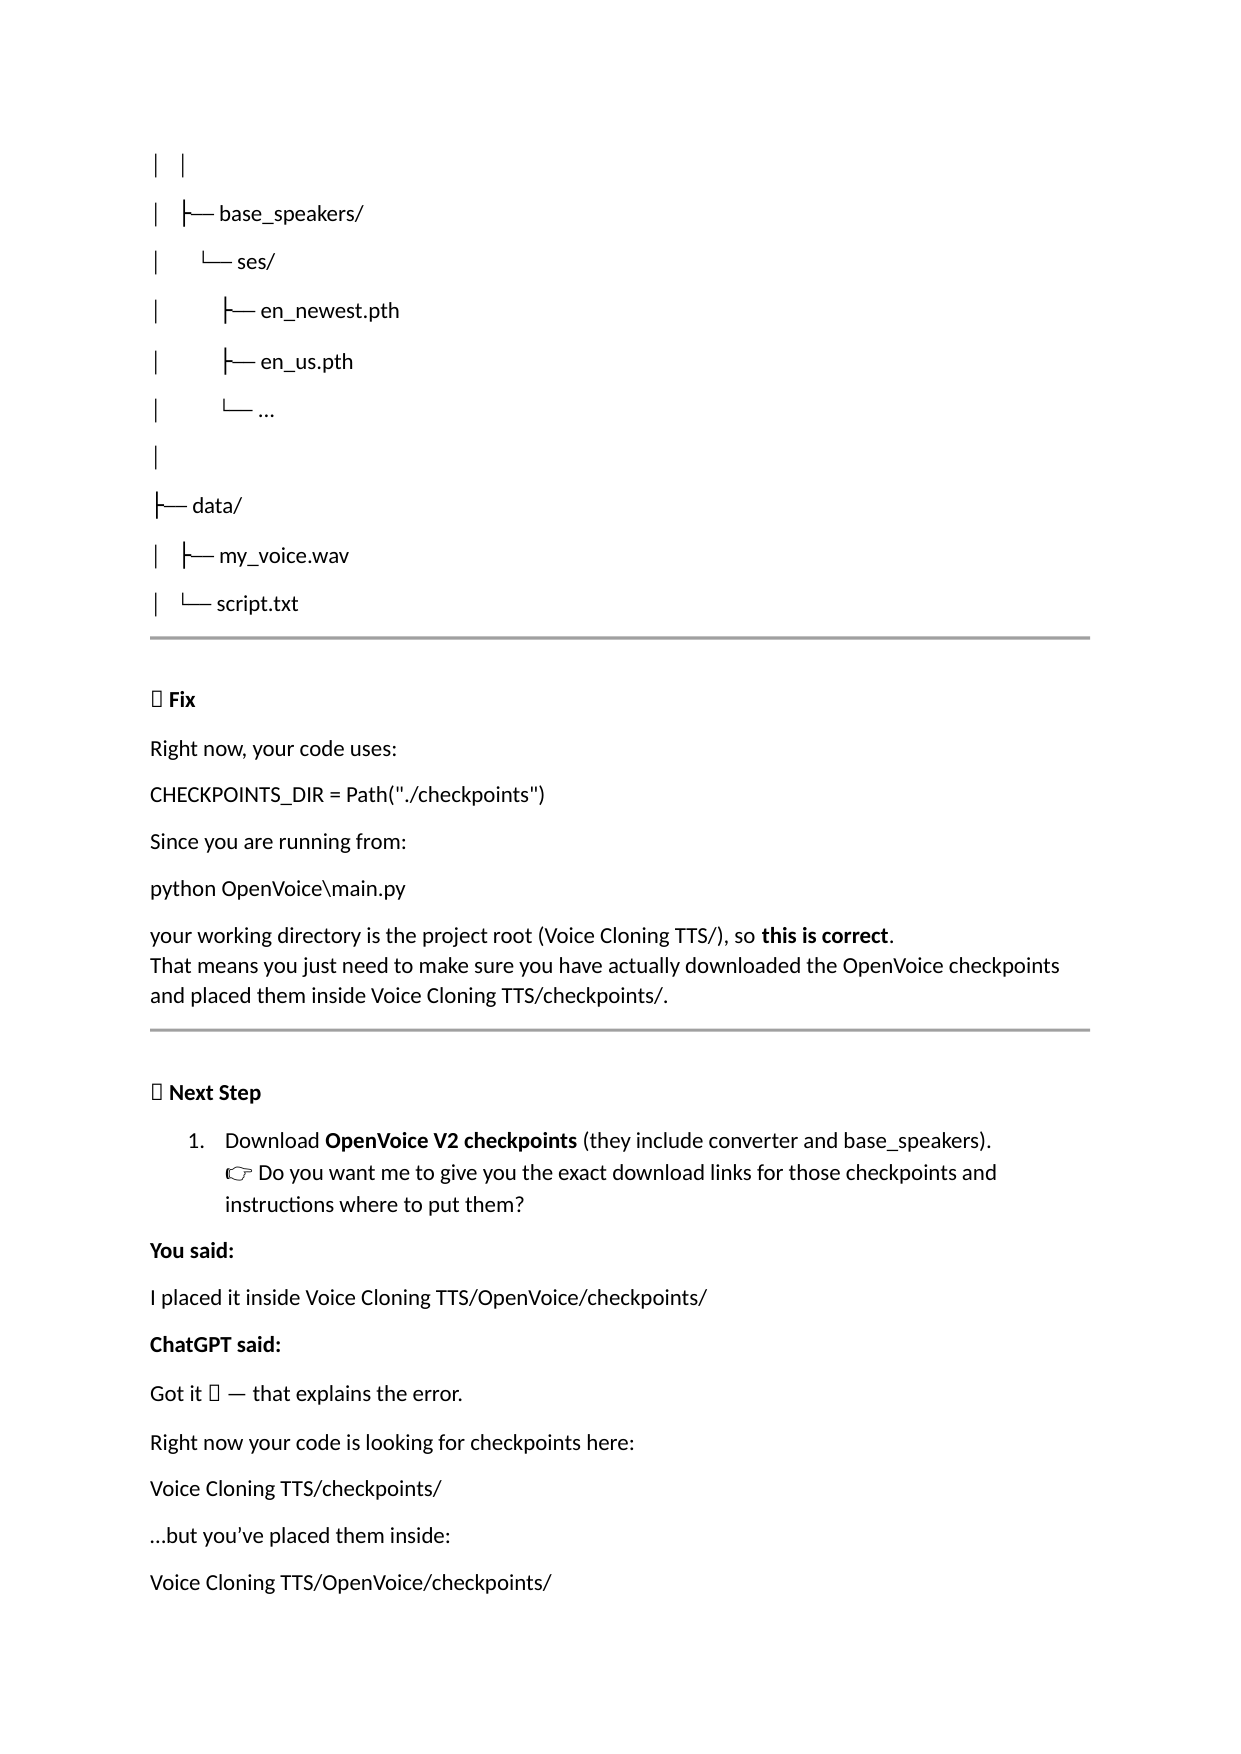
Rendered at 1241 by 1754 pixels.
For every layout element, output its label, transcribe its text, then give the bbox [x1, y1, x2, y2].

text ChatGPT said: [150, 1330, 1090, 1358]
text │ └── ses/ [150, 247, 1090, 275]
text │ ├── en_newest.pth [150, 294, 1090, 325]
text │ ├── base_speakers/ [150, 197, 1090, 228]
text │ └── ... [150, 395, 1090, 423]
text │ ├── my_voice.wav [150, 539, 1090, 570]
text Voice Cloning TTS/checkpoints/ [150, 1474, 1090, 1503]
text │ │ [150, 150, 1090, 178]
text Right now your code is looking for checkpoints here: [150, 1428, 1090, 1456]
text I placed it inside Voice Cloning TTS/OpenVoice/checkpoints/ [150, 1283, 1090, 1312]
text │ └── script.txt [150, 589, 1090, 618]
text Since you are running from: [150, 827, 1090, 856]
text ├── data/ [150, 489, 1090, 520]
text ✅ Fix [150, 683, 1090, 714]
text Right now, your code uses: [150, 734, 1090, 762]
text Voice Cloning TTS/OpenVoice/checkpoints/ [150, 1568, 1090, 1596]
text python OpenVoice\main.py [150, 874, 1090, 902]
text …but you’ve placed them inside: [150, 1521, 1090, 1549]
text │ [150, 442, 1090, 470]
list Download OpenVoice V2 checkpoints (they include converter and base_speakers). 👉 Do you want me to give you the exact download links for those checkpoints and instructions where to put them? [187, 1126, 1090, 1218]
text your working directory is the project root (Voice Cloning TTS/), so this is correct. That means you just need to make sure you have actually downloaded the OpenVoice checkpoints and placed them inside Voice Cloning TTS/checkpoints/. [150, 921, 1090, 1010]
text You said: [150, 1237, 1090, 1265]
text │ ├── en_us.pth [150, 344, 1090, 376]
text Got it ✅ — that explains the error. [150, 1377, 1090, 1408]
text 🚀 Next Step [150, 1075, 1090, 1107]
text CHECKPOINTS_DIR = Path("./checkpoints") [150, 781, 1090, 809]
